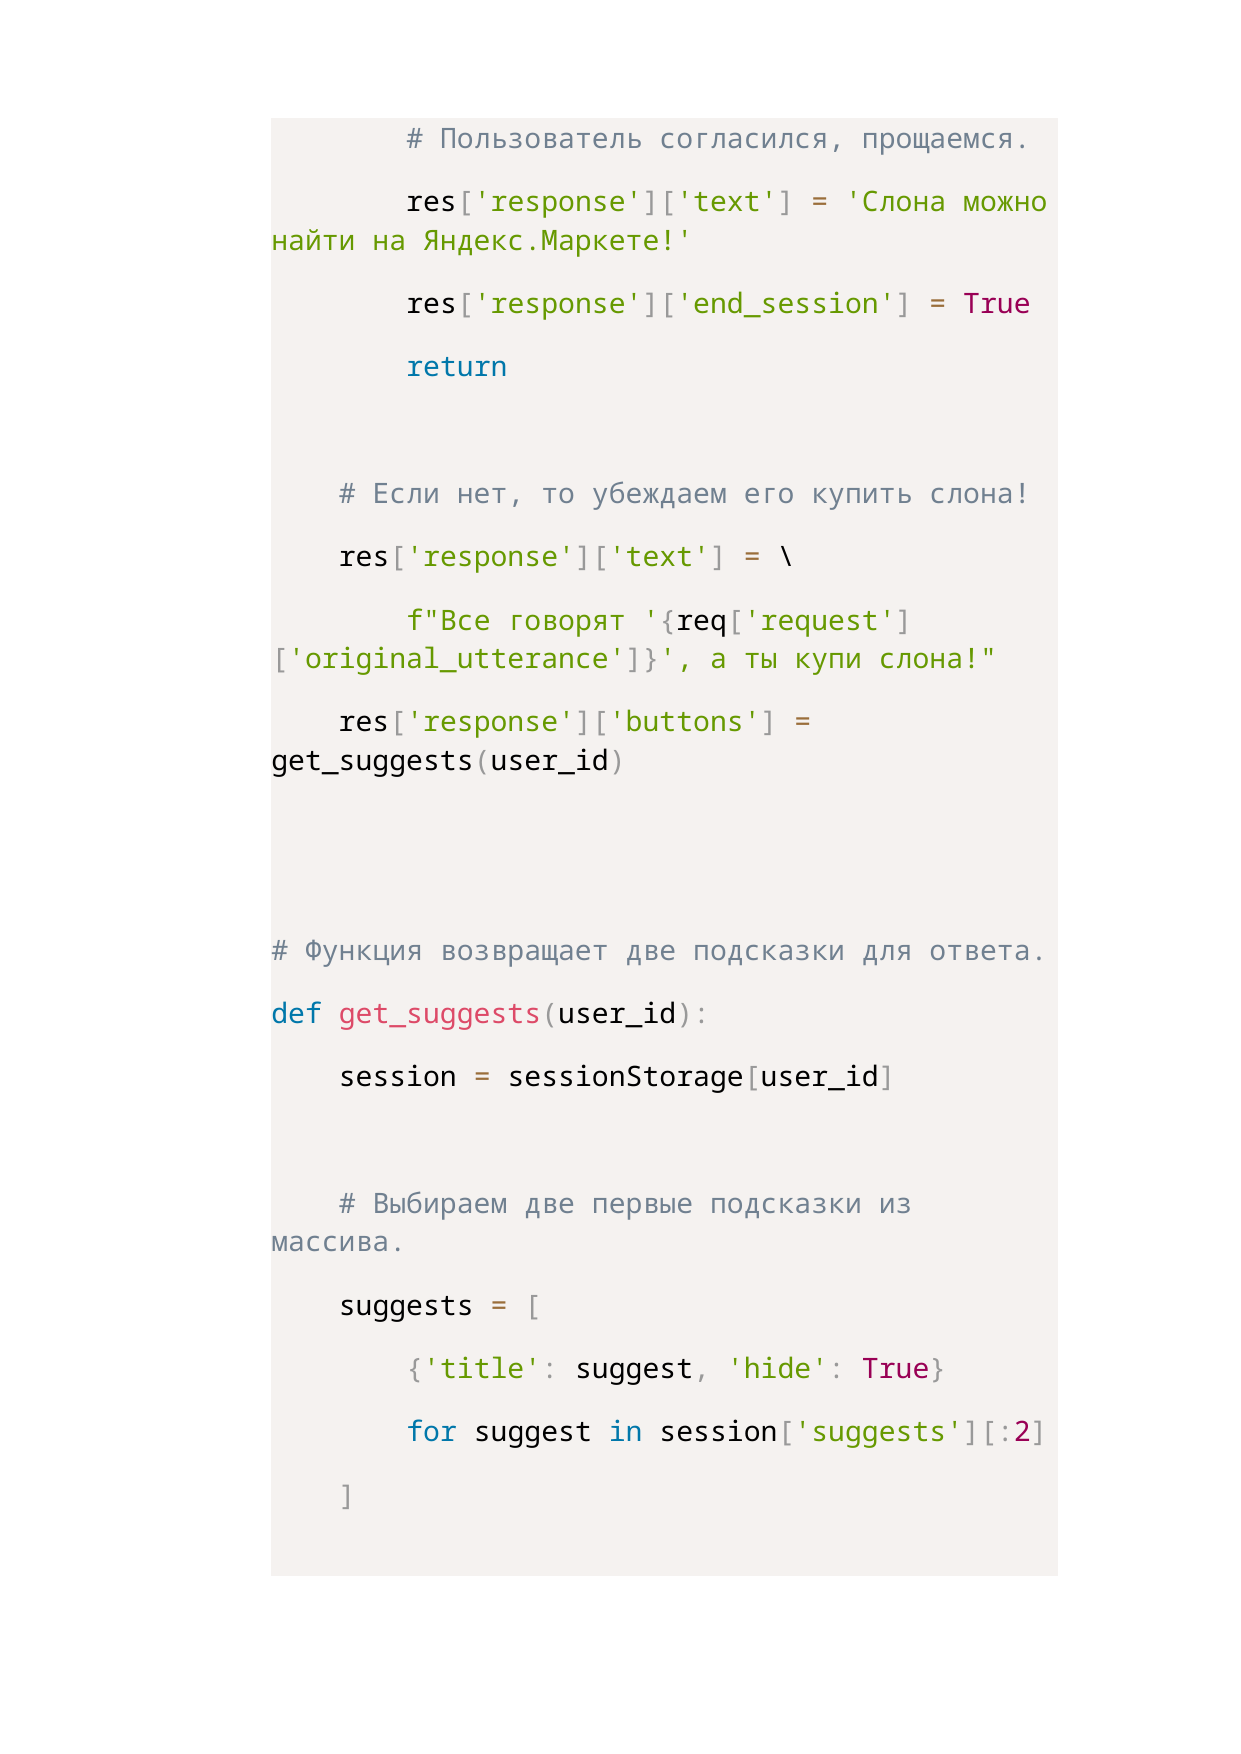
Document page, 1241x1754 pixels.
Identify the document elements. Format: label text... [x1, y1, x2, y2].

text res['response']['text'] = 'Слона можно найти на Яндекс.Маркете!' [271, 181, 1058, 258]
text def get_suggests(user_id): [271, 993, 1058, 1031]
text # Выбираем две первые подсказки из массива. [271, 1183, 1058, 1260]
text ] [271, 1475, 1058, 1513]
text {'title': suggest, 'hide': True} [271, 1348, 1058, 1386]
text res['response']['text'] = \ [271, 536, 1058, 575]
text # Если нет, то убеждаем его купить слона! [271, 473, 1058, 511]
text for suggest in session['suggests'][:2] [271, 1411, 1058, 1450]
text res['response']['buttons'] = get_suggests(user_id) [271, 701, 1058, 778]
text # Пользователь согласился, прощаемся. [271, 118, 1058, 156]
text res['response']['end_session'] = True [271, 283, 1058, 321]
text return [271, 346, 1058, 385]
text f"Все говорят '{req['request']['original_utterance']}', а ты купи слона!" [271, 600, 1058, 676]
text suggests = [ [271, 1285, 1058, 1323]
text # Функция возвращает две подсказки для ответа. [271, 930, 1058, 968]
text session = sessionStorage[user_id] [271, 1056, 1058, 1095]
